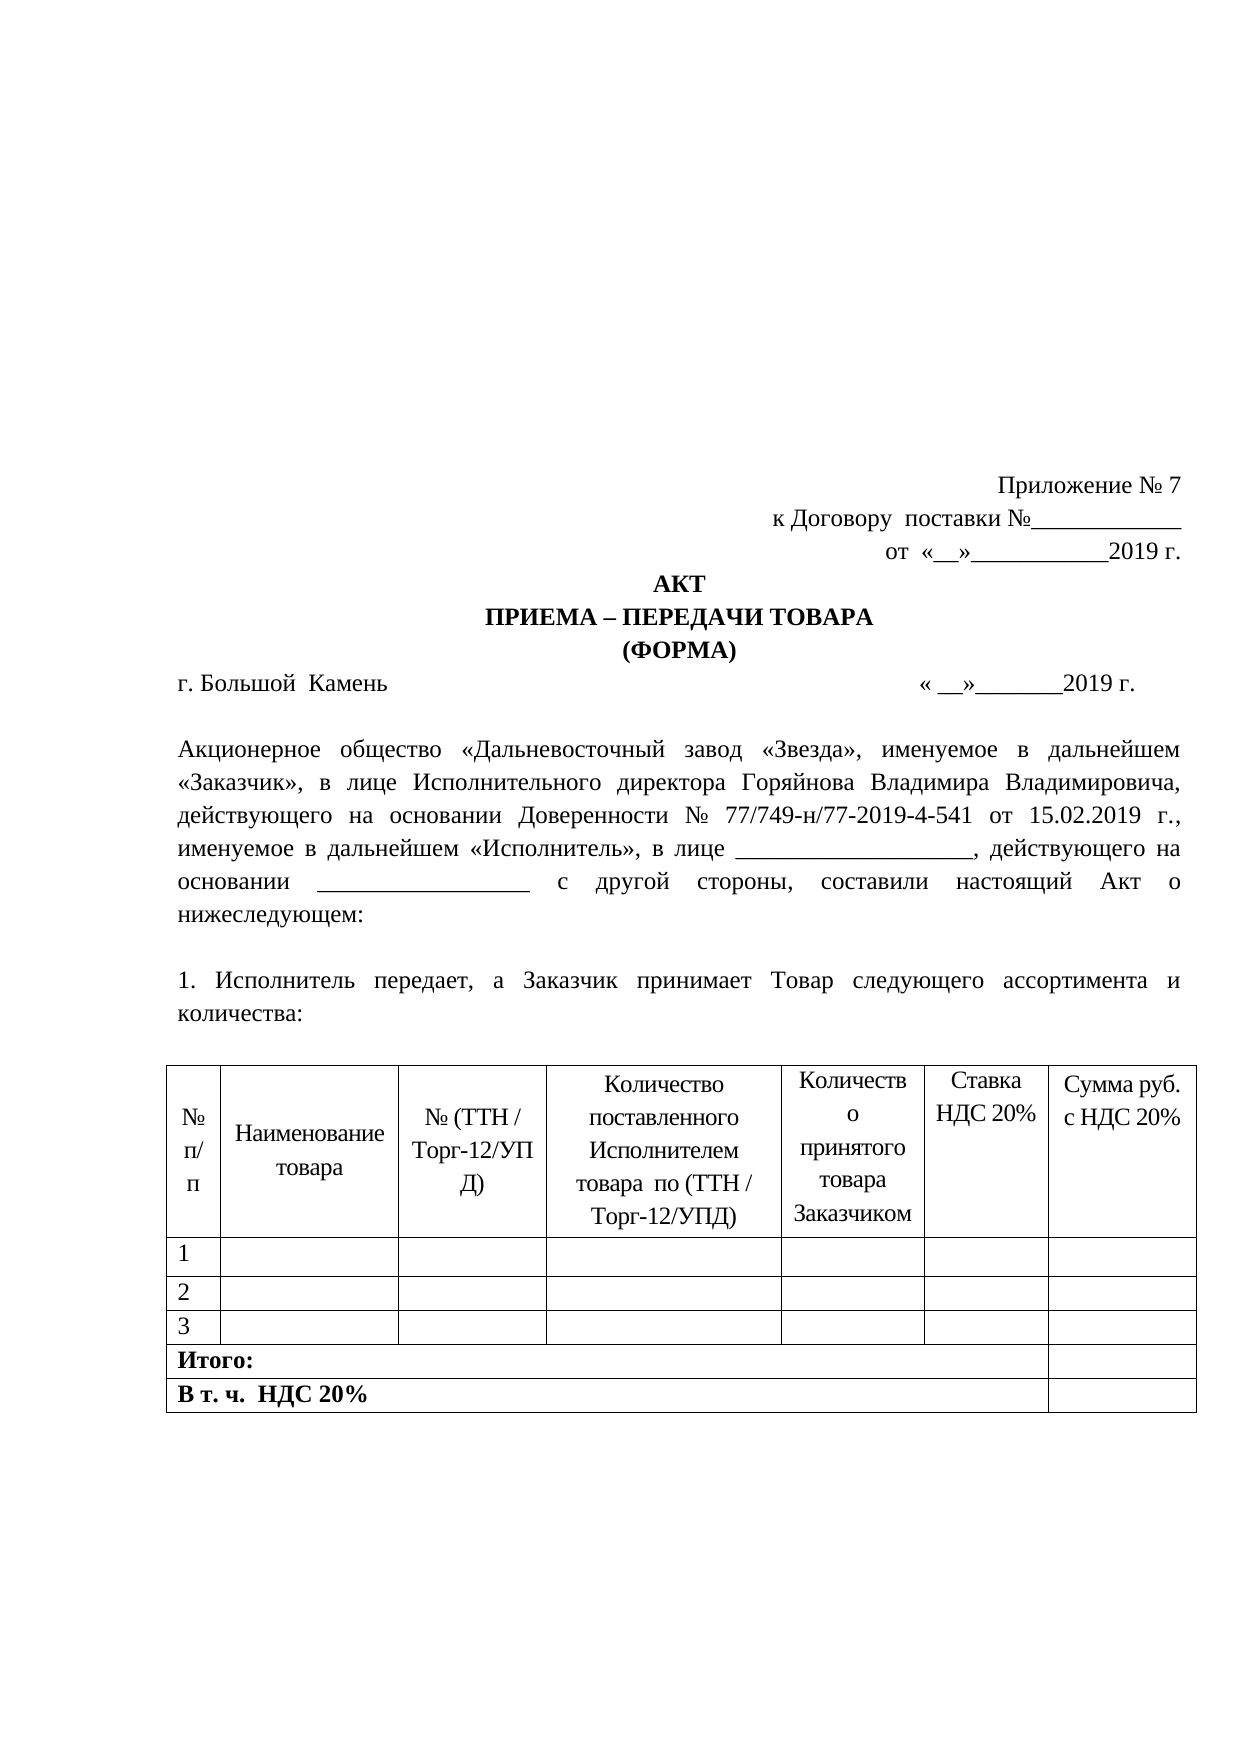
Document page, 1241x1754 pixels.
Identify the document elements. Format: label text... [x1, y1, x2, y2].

table_cell [221, 1277, 398, 1310]
table_header № (ТТН / Торг-12/УПД) [399, 1066, 546, 1237]
table_cell [1049, 1345, 1196, 1378]
table_cell Итого: [167, 1345, 1048, 1378]
table_header № п/п [167, 1066, 220, 1237]
table_cell [782, 1311, 924, 1344]
table_cell [782, 1238, 924, 1276]
table_header Количество поставленного Исполнителем товара по (ТТН / Торг-12/УПД) [547, 1066, 781, 1237]
text г. Большой Камень « __»_______2019 г. [177, 668, 1181, 697]
text от «__»___________2019 г. [783, 536, 1181, 565]
table_cell [925, 1311, 1048, 1344]
text 1. Исполнитель передает, а Заказчик принимает Товар следующего ассортимента и количества: [177, 965, 1181, 1027]
text ПРИЕМА – ПЕРЕДАЧИ ТОВАРА [177, 602, 1181, 631]
table_cell [925, 1277, 1048, 1310]
table_cell [399, 1311, 546, 1344]
table_cell [547, 1311, 781, 1344]
text (ФОРМА) [177, 635, 1181, 664]
table_cell [1049, 1379, 1196, 1412]
table_cell [399, 1238, 546, 1276]
text АКТ [177, 569, 1181, 598]
table_cell [547, 1277, 781, 1310]
table_cell В т. ч. НДС 20% [167, 1379, 1048, 1412]
table_header Количество принятого товара Заказчиком [782, 1066, 924, 1237]
text к Договору поставки №____________ [177, 503, 1181, 532]
table_cell [925, 1238, 1048, 1276]
table_cell [221, 1238, 398, 1276]
table_header Наименование товара [221, 1066, 398, 1237]
table_header Сумма руб. с НДС 20% [1049, 1066, 1196, 1237]
text Приложение № 7 [783, 470, 1181, 499]
text Акционерное общество «Дальневосточный завод «Звезда», именуемое в дальнейшем «Заказчик», в лице Исполнительного директора Горяйнова Владимира Владимировича, действующего на основании Доверенности № 77/749-н/77-2019-4-541 от 15.02.2019 г., именуемое в дальнейшем «Исполнитель», в лице ___________________, действующего на основании _________________ с другой стороны, составили настоящий Акт о нижеследующем: [177, 734, 1181, 928]
table_cell [782, 1277, 924, 1310]
table_cell [1049, 1311, 1196, 1344]
table_cell [399, 1277, 546, 1310]
table_cell [1049, 1277, 1196, 1310]
table_cell 3 [167, 1311, 220, 1344]
table_cell [1049, 1238, 1196, 1276]
table_cell 1 [167, 1238, 220, 1276]
table_header Ставка НДС 20% [925, 1066, 1048, 1237]
table_cell [547, 1238, 781, 1276]
table_cell 2 [167, 1277, 220, 1310]
table_cell [221, 1311, 398, 1344]
